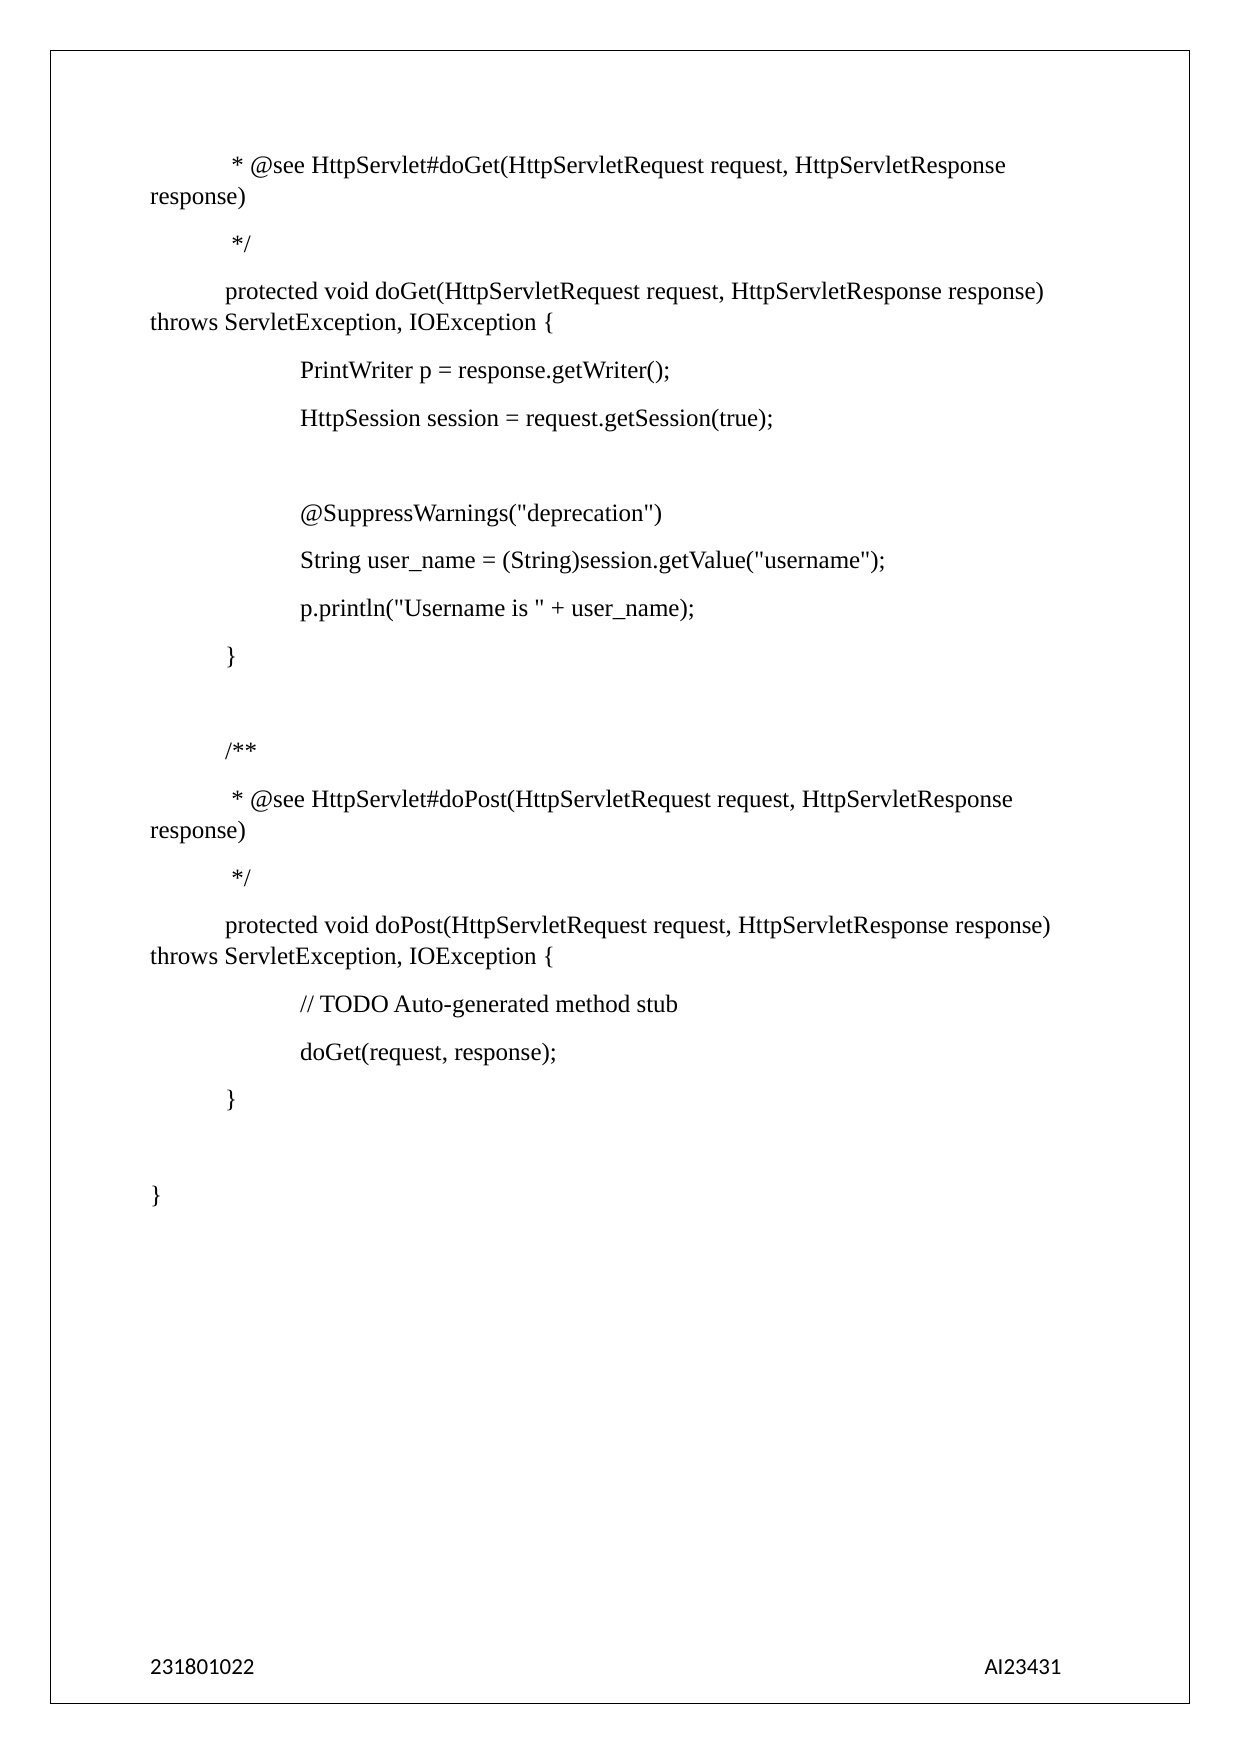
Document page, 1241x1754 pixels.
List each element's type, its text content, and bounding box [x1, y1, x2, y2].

text * @see HttpServlet#doPost(HttpServletRequest request, HttpServletResponse response) [150, 784, 1090, 844]
text p.println("Username is " + user_name); [150, 593, 1090, 622]
text PrintWriter p = response.getWriter(); [150, 355, 1090, 384]
text } [150, 641, 1090, 669]
text */ [150, 229, 1090, 257]
text String user_name = (String)session.getValue("username"); [150, 545, 1090, 574]
text HttpSession session = request.getSession(true); [150, 403, 1090, 432]
text doGet(request, response); [150, 1037, 1090, 1066]
text } [150, 1180, 1090, 1209]
text protected void doPost(HttpServletRequest request, HttpServletResponse response) throws ServletException, IOException { [150, 910, 1090, 970]
text @SuppressWarnings("deprecation") [150, 498, 1090, 526]
text * @see HttpServlet#doGet(HttpServletRequest request, HttpServletResponse response) [150, 150, 1090, 210]
text // TODO Auto-generated method stub [150, 989, 1090, 1018]
text protected void doGet(HttpServletRequest request, HttpServletResponse response) throws ServletException, IOException { [150, 276, 1090, 336]
text */ [150, 863, 1090, 891]
text } [150, 1084, 1090, 1113]
text /** [150, 736, 1090, 765]
